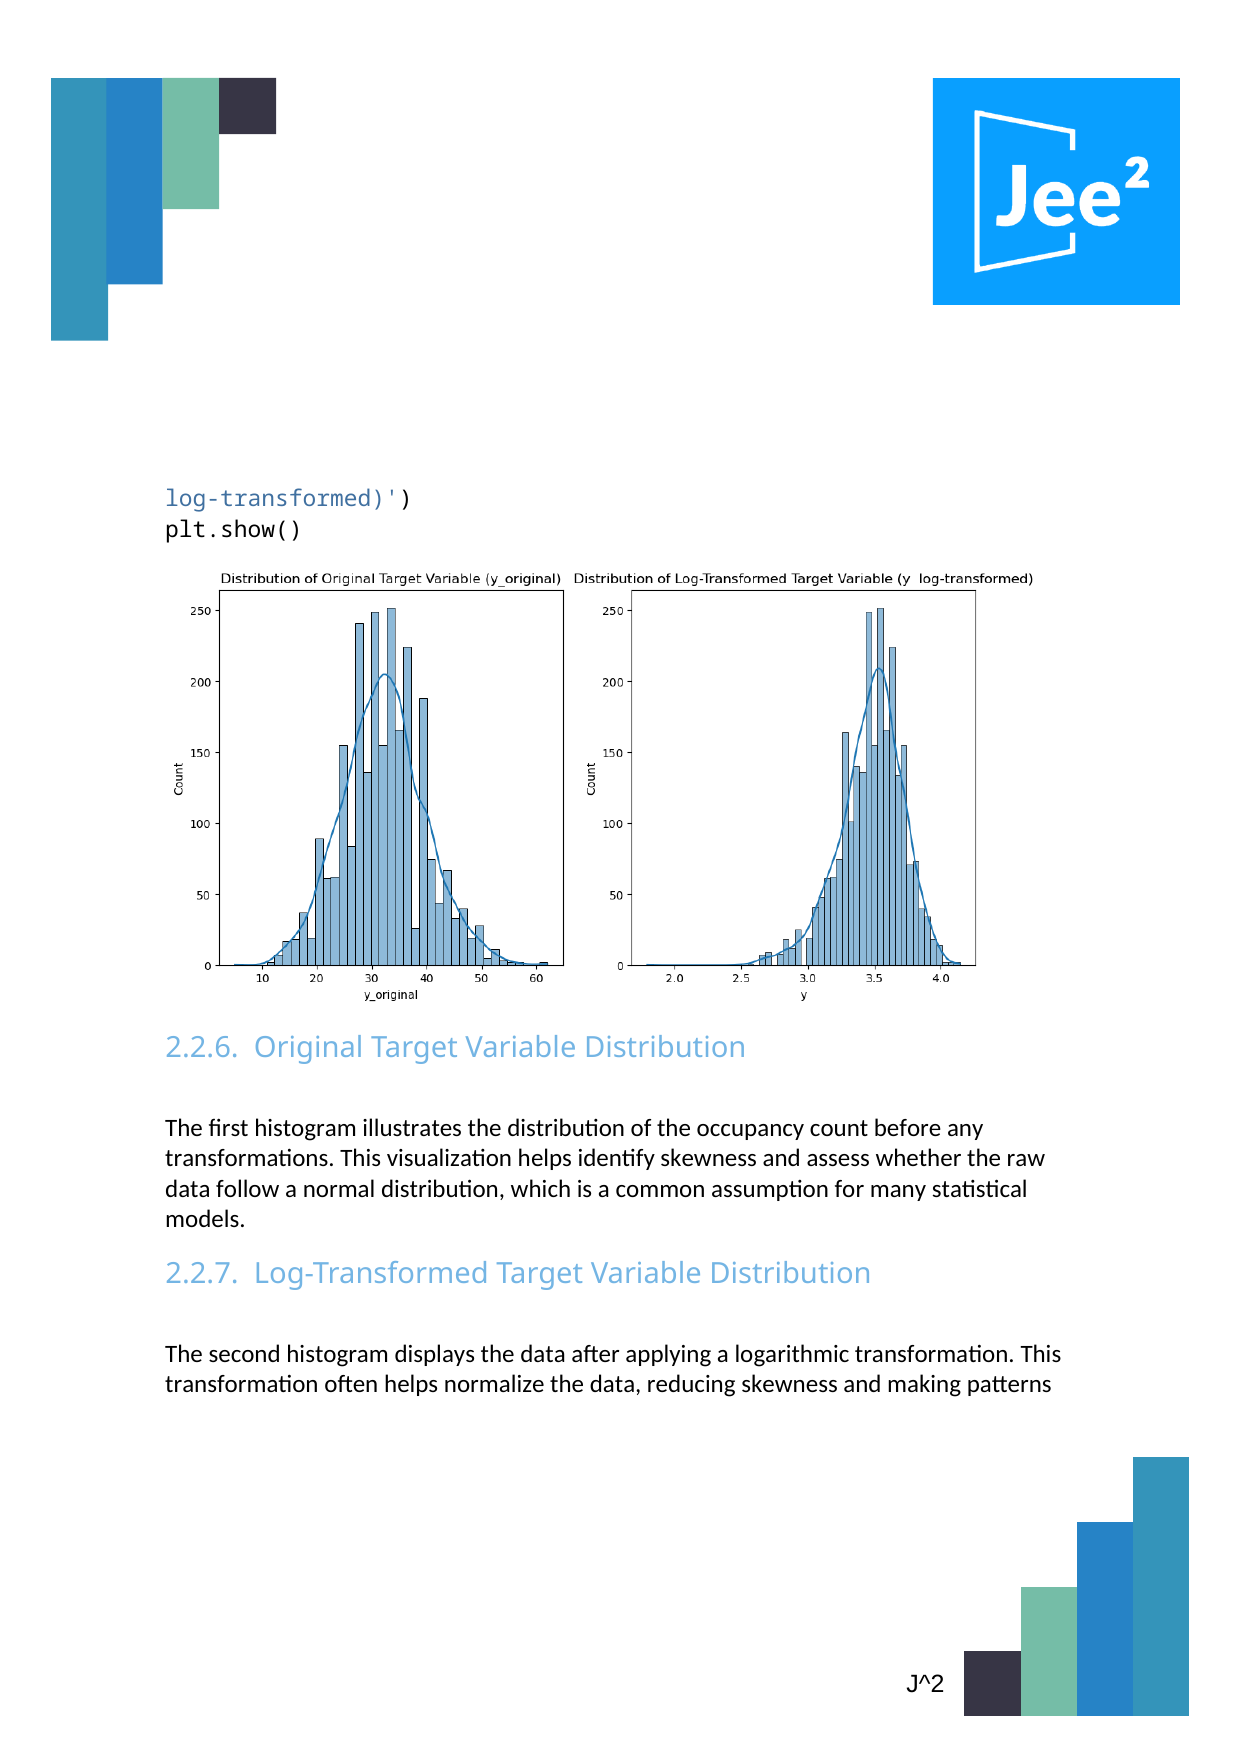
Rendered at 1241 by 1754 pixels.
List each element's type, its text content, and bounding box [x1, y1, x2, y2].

subtitle Log-Transformed Target Variable Distribution [165, 1253, 1075, 1292]
picture [165, 565, 1040, 1008]
text The first histogram illustrates the distribution of the occupancy count before any transformations. This visualization helps identify skewness and assess whether the raw data follow a normal distribution, which is a common assumption for many statistical models. [165, 1112, 1075, 1234]
subtitle Original Target Variable Distribution [165, 1027, 1075, 1066]
picture [932, 78, 1180, 305]
